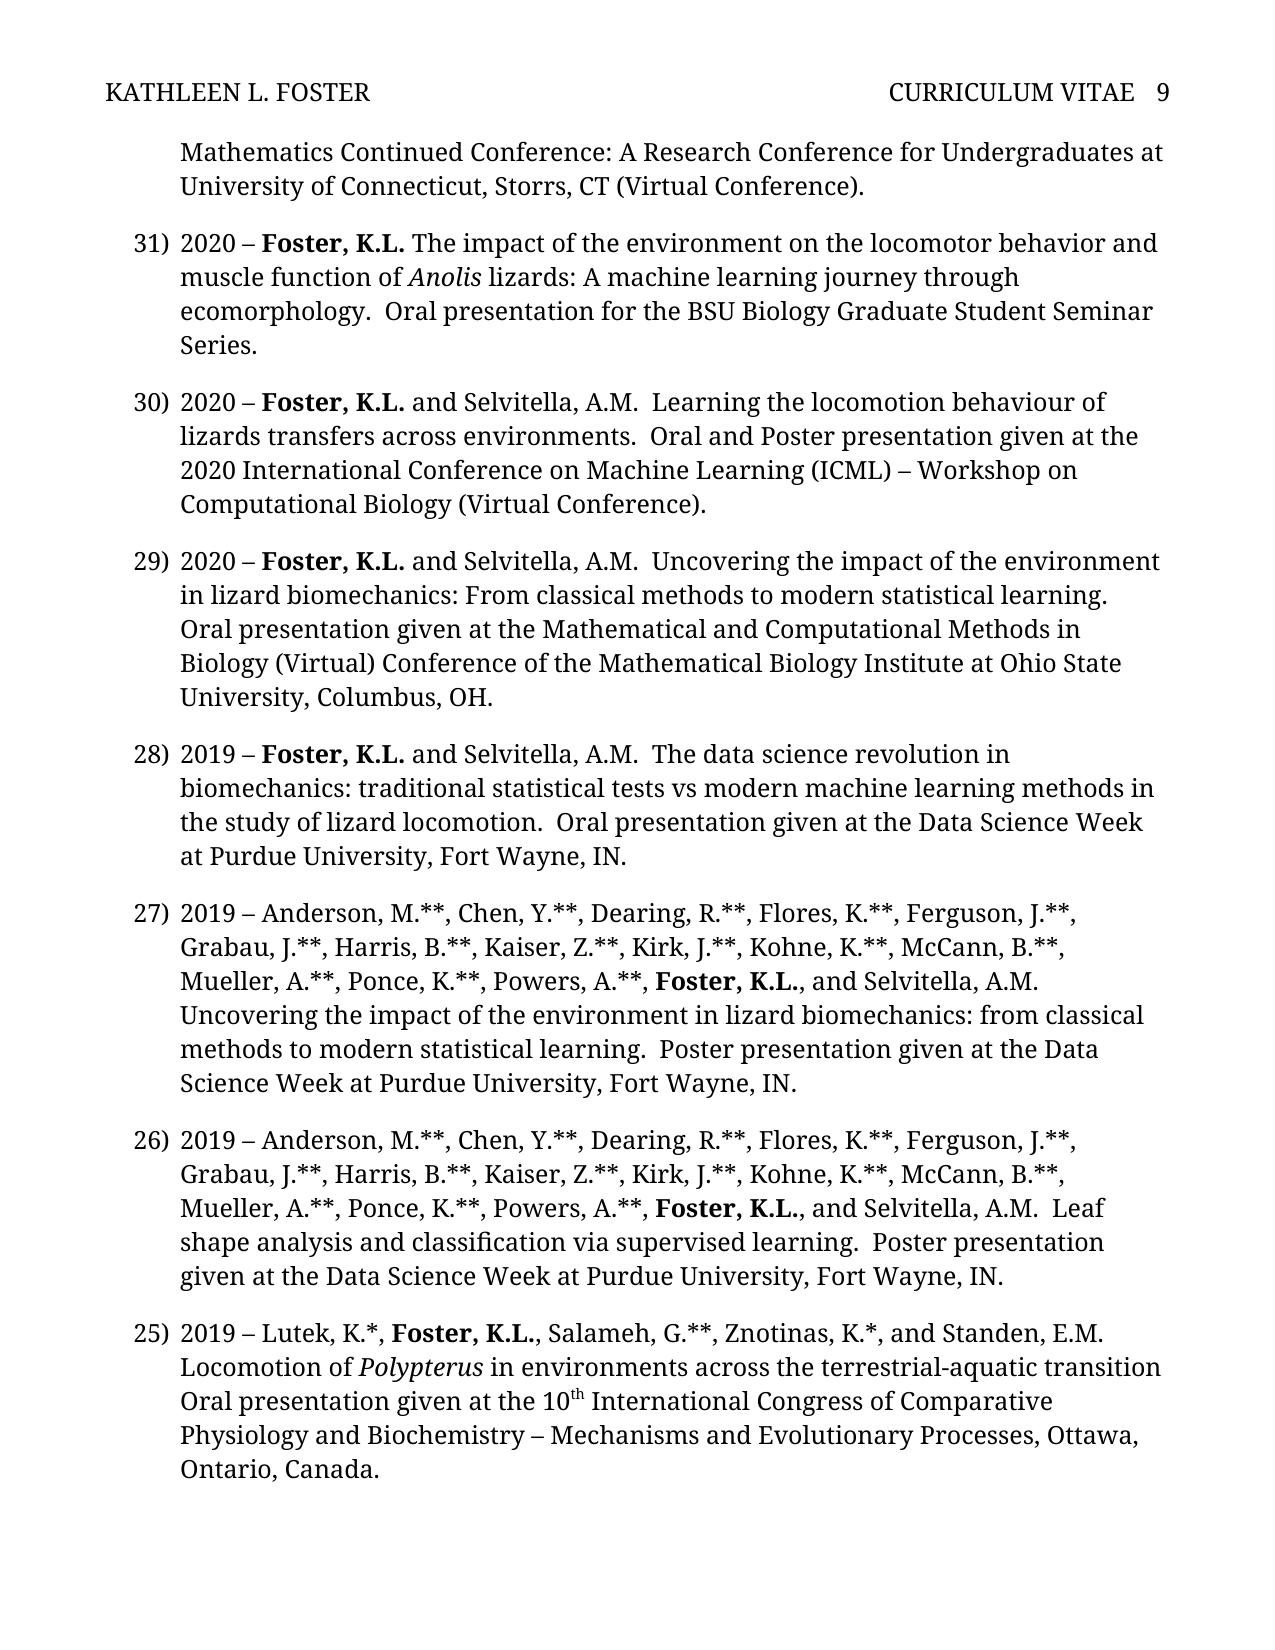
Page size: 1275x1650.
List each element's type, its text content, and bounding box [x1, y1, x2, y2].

text 28) 2019 – Foster, K.L. and Selvitella, A.M. The data science revolution in biomechanics: traditional statistical tests vs modern machine learning methods in the study of lizard locomotion. Oral presentation given at the Data Science Week at Purdue University, Fort Wayne, IN. [133, 737, 1170, 873]
text 26) 2019 – Anderson, M.**, Chen, Y.**, Dearing, R.**, Flores, K.**, Ferguson, J.**, Grabau, J.**, Harris, B.**, Kaiser, Z.**, Kirk, J.**, Kohne, K.**, McCann, B.**, Mueller, A.**, Ponce, K.**, Powers, A.**, Foster, K.L., and Selvitella, A.M. Leaf shape analysis and classification via supervised learning. Poster presentation given at the Data Science Week at Purdue University, Fort Wayne, IN. [133, 1123, 1170, 1293]
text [133, 135, 1170, 203]
text 31) 2020 – Foster, K.L. The impact of the environment on the locomotor behavior and muscle function of Anolis lizards: A machine learning journey through ecomorphology. Oral presentation for the BSU Biology Graduate Student Seminar Series. [133, 226, 1170, 362]
text 27) 2019 – Anderson, M.**, Chen, Y.**, Dearing, R.**, Flores, K.**, Ferguson, J.**, Grabau, J.**, Harris, B.**, Kaiser, Z.**, Kirk, J.**, Kohne, K.**, McCann, B.**, Mueller, A.**, Ponce, K.**, Powers, A.**, Foster, K.L., and Selvitella, A.M. Uncovering the impact of the environment in lizard biomechanics: from classical methods to modern statistical learning. Poster presentation given at the Data Science Week at Purdue University, Fort Wayne, IN. [133, 896, 1170, 1100]
text 25) 2019 – Lutek, K.*, Foster, K.L., Salameh, G.**, Znotinas, K.*, and Standen, E.M. Locomotion of Polypterus in environments across the terrestrial-aquatic transition Oral presentation given at the 10th International Congress of Comparative Physiology and Biochemistry – Mechanisms and Evolutionary Processes, Ottawa, Ontario, Canada. [133, 1316, 1170, 1486]
text 29) 2020 – Foster, K.L. and Selvitella, A.M. Uncovering the impact of the environment in lizard biomechanics: From classical methods to modern statistical learning. Oral presentation given at the Mathematical and Computational Methods in Biology (Virtual) Conference of the Mathematical Biology Institute at Ohio State University, Columbus, OH. [133, 544, 1170, 714]
text 30) 2020 – Foster, K.L. and Selvitella, A.M. Learning the locomotion behaviour of lizards transfers across environments. Oral and Poster presentation given at the 2020 International Conference on Machine Learning (ICML) – Workshop on Computational Biology (Virtual Conference). [133, 385, 1170, 521]
